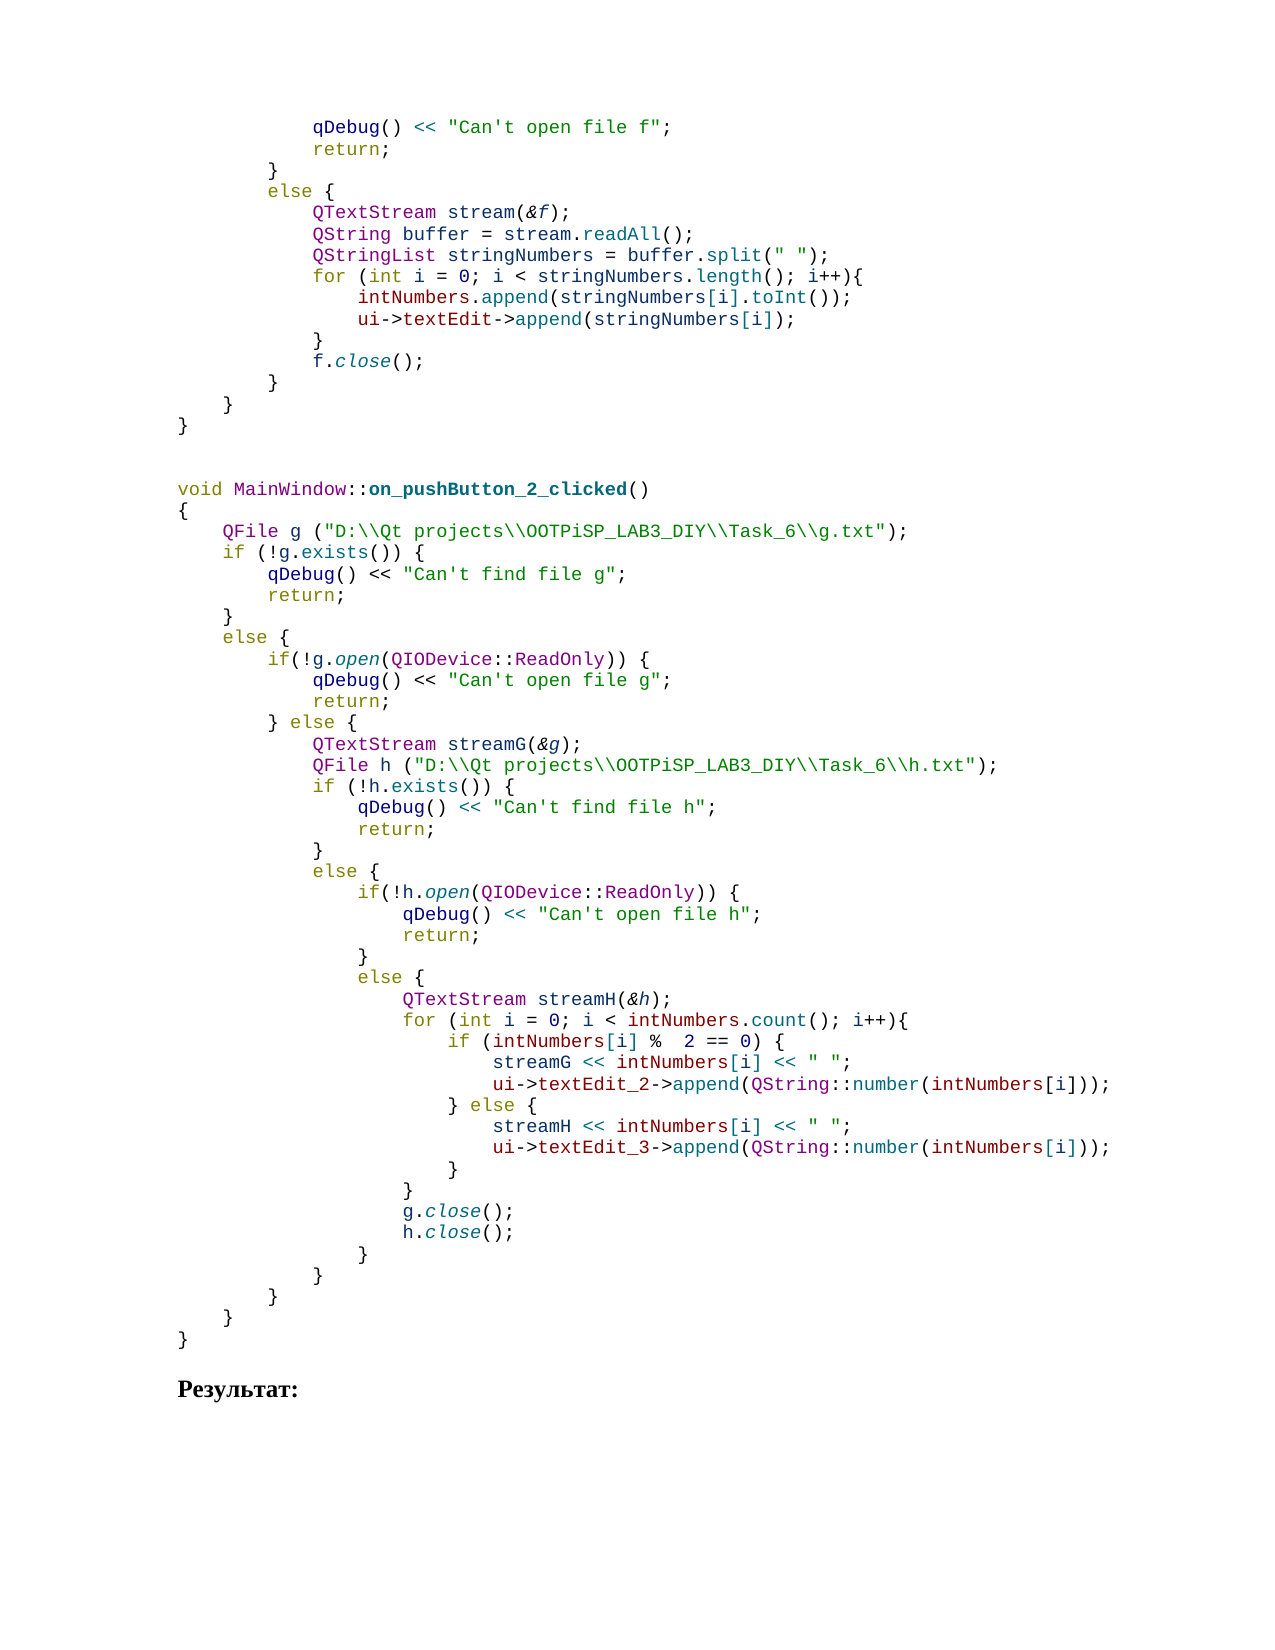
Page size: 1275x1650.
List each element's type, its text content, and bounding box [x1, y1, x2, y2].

text for (int i = 0; i < stringNumbers.length(); i++){ [177, 267, 1186, 288]
text return; [177, 586, 1186, 607]
text } [177, 841, 1186, 862]
text for (int i = 0; i < intNumbers.count(); i++){ [177, 1011, 1186, 1032]
text } else { [177, 713, 1186, 734]
text qDebug() << "Can't find file h"; [177, 798, 1186, 819]
text } else { [177, 1096, 1186, 1117]
text } [177, 373, 1186, 394]
text QFile g ("D:\\Qt projects\\OOTPiSP_LAB3_DIY\\Task_6\\g.txt"); [177, 522, 1186, 543]
text } [177, 607, 1186, 628]
text f.close(); [177, 352, 1186, 373]
text } [177, 947, 1186, 968]
text QFile h ("D:\\Qt projects\\OOTPiSP_LAB3_DIY\\Task_6\\h.txt"); [177, 756, 1186, 777]
text streamH << intNumbers[i] << " "; [177, 1117, 1186, 1138]
text } [177, 331, 1186, 352]
text if(!g.open(QIODevice::ReadOnly)) { [177, 649, 1186, 671]
text } [177, 1181, 1186, 1202]
text } [177, 1266, 1186, 1287]
text QString buffer = stream.readAll(); [177, 224, 1186, 246]
text return; [177, 926, 1186, 947]
text qDebug() << "Can't find file g"; [177, 564, 1186, 586]
text qDebug() << "Can't open file h"; [177, 904, 1186, 926]
text { [177, 501, 1186, 522]
text g.close(); [177, 1202, 1186, 1223]
text } [177, 161, 1186, 182]
text } [177, 1308, 1186, 1329]
text } [177, 416, 1186, 437]
text } [177, 1329, 1186, 1351]
text else { [177, 968, 1186, 989]
text qDebug() << "Can't open file g"; [177, 671, 1186, 692]
text else { [177, 628, 1186, 649]
text QStringList stringNumbers = buffer.split(" "); [177, 246, 1186, 267]
text } [177, 1287, 1186, 1308]
text return; [177, 139, 1186, 161]
text ui->textEdit->append(stringNumbers[i]); [177, 309, 1186, 331]
text void MainWindow::on_pushButton_2_clicked() [177, 479, 1186, 501]
text QTextStream stream(&f); [177, 203, 1186, 224]
text streamG << intNumbers[i] << " "; [177, 1053, 1186, 1074]
text else { [177, 182, 1186, 203]
text if (!g.exists()) { [177, 543, 1186, 564]
text return; [177, 819, 1186, 841]
text QTextStream streamH(&h); [177, 989, 1186, 1011]
text h.close(); [177, 1223, 1186, 1244]
text return; [177, 692, 1186, 713]
text Результат: [177, 1374, 1186, 1403]
text QTextStream streamG(&g); [177, 734, 1186, 756]
text } [177, 1159, 1186, 1181]
text } [177, 1244, 1186, 1266]
text intNumbers.append(stringNumbers[i].toInt()); [177, 288, 1186, 309]
text if (!h.exists()) { [177, 777, 1186, 798]
text } [177, 394, 1186, 416]
text ui->textEdit_2->append(QString::number(intNumbers[i])); [177, 1074, 1186, 1096]
text qDebug() << "Can't open file f"; [177, 118, 1186, 139]
text if(!h.open(QIODevice::ReadOnly)) { [177, 883, 1186, 904]
text else { [177, 862, 1186, 883]
text if (intNumbers[i] % 2 == 0) { [177, 1032, 1186, 1053]
text ui->textEdit_3->append(QString::number(intNumbers[i])); [177, 1138, 1186, 1159]
